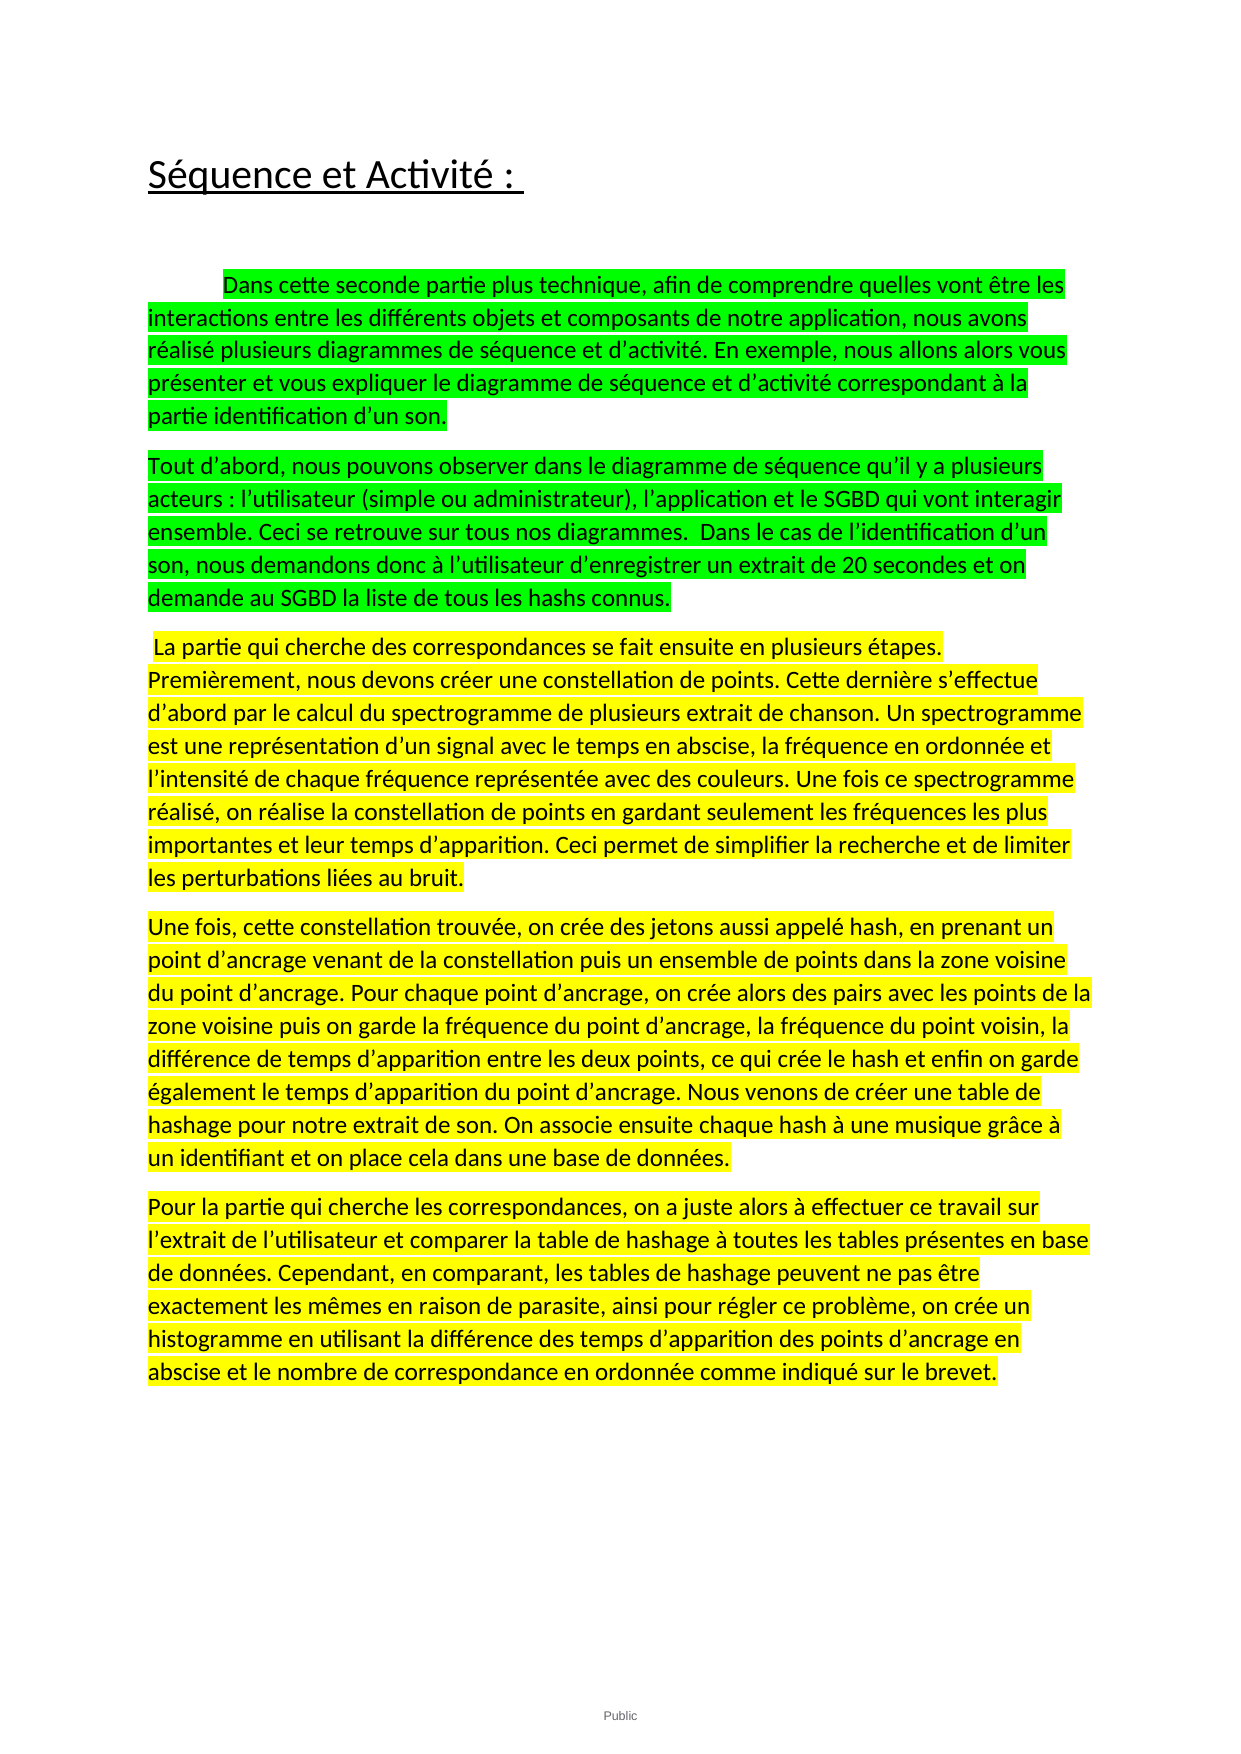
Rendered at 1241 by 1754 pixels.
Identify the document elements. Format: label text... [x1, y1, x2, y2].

text Tout d’abord, nous pouvons observer dans le diagramme de séquence qu’il y a plusieurs acteurs : l’utilisateur (simple ou administrateur), l’application et le SGBD qui vont interagir ensemble. Ceci se retrouve sur tous nos diagrammes. Dans le cas de l’identification d’un son, nous demandons donc à l’utilisateur d’enregistrer un extrait de 20 secondes et on demande au SGBD la liste de tous les hashs connus. [148, 450, 1093, 612]
text Dans cette seconde partie plus technique, afin de comprendre quelles vont être les interactions entre les différents objets et composants de notre application, nous avons réalisé plusieurs diagrammes de séquence et d’activité. En exemple, nous allons alors vous présenter et vous expliquer le diagramme de séquence et d’activité correspondant à la partie identification d’un son. [148, 269, 1093, 431]
text Une fois, cette constellation trouvée, on crée des jetons aussi appelé hash, en prenant un point d’ancrage venant de la constellation puis un ensemble de points dans la zone voisine du point d’ancrage. Pour chaque point d’ancrage, on crée alors des pairs avec les points de la zone voisine puis on garde la fréquence du point d’ancrage, la fréquence du point voisin, la différence de temps d’apparition entre les deux points, ce qui crée le hash et enfin on garde également le temps d’apparition du point d’ancrage. Nous venons de créer une table de hashage pour notre extrait de son. On associe ensuite chaque hash à une musique grâce à un identifiant et on place cela dans une base de données. [148, 911, 1093, 1172]
text Pour la partie qui cherche les correspondances, on a juste alors à effectuer ce travail sur l’extrait de l’utilisateur et comparer la table de hashage à toutes les tables présentes en base de données. Cependant, en comparant, les tables de hashage peuvent ne pas être exactement les mêmes en raison de parasite, ainsi pour régler ce problème, on crée un histogramme en utilisant la différence des temps d’apparition des points d’ancrage en abscise et le nombre de correspondance en ordonnée comme indiqué sur le brevet. [148, 1191, 1093, 1386]
text Séquence et Activité : [148, 148, 1093, 198]
text La partie qui cherche des correspondances se fait ensuite en plusieurs étapes. Premièrement, nous devons créer une constellation de points. Cette dernière s’effectue d’abord par le calcul du spectrogramme de plusieurs extrait de chanson. Un spectrogramme est une représentation d’un signal avec le temps en abscise, la fréquence en ordonnée et l’intensité de chaque fréquence représentée avec des couleurs. Une fois ce spectrogramme réalisé, on réalise la constellation de points en gardant seulement les fréquences les plus importantes et leur temps d’apparition. Ceci permet de simplifier la recherche et de limiter les perturbations liées au bruit. [148, 631, 1093, 892]
